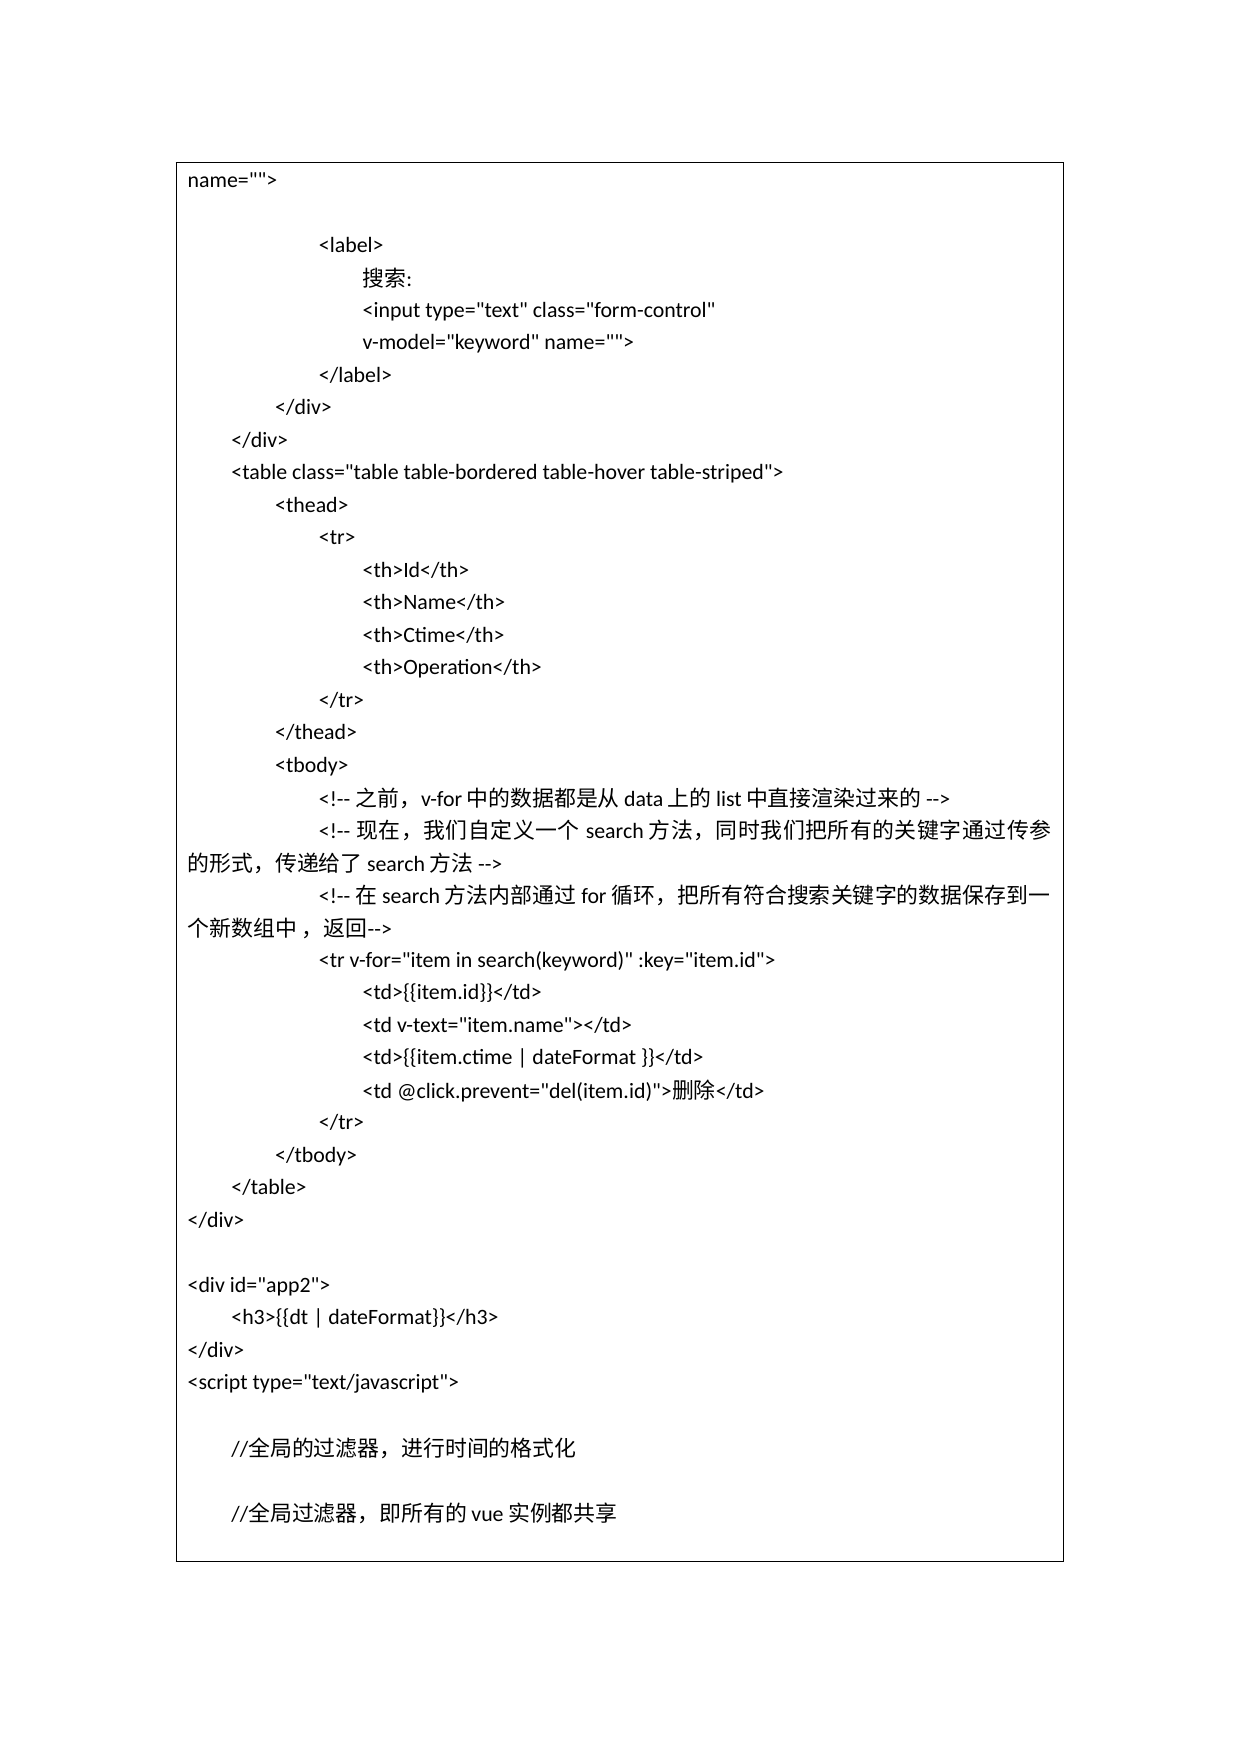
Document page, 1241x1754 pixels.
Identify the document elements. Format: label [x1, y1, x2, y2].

table_header [177, 163, 1063, 1561]
